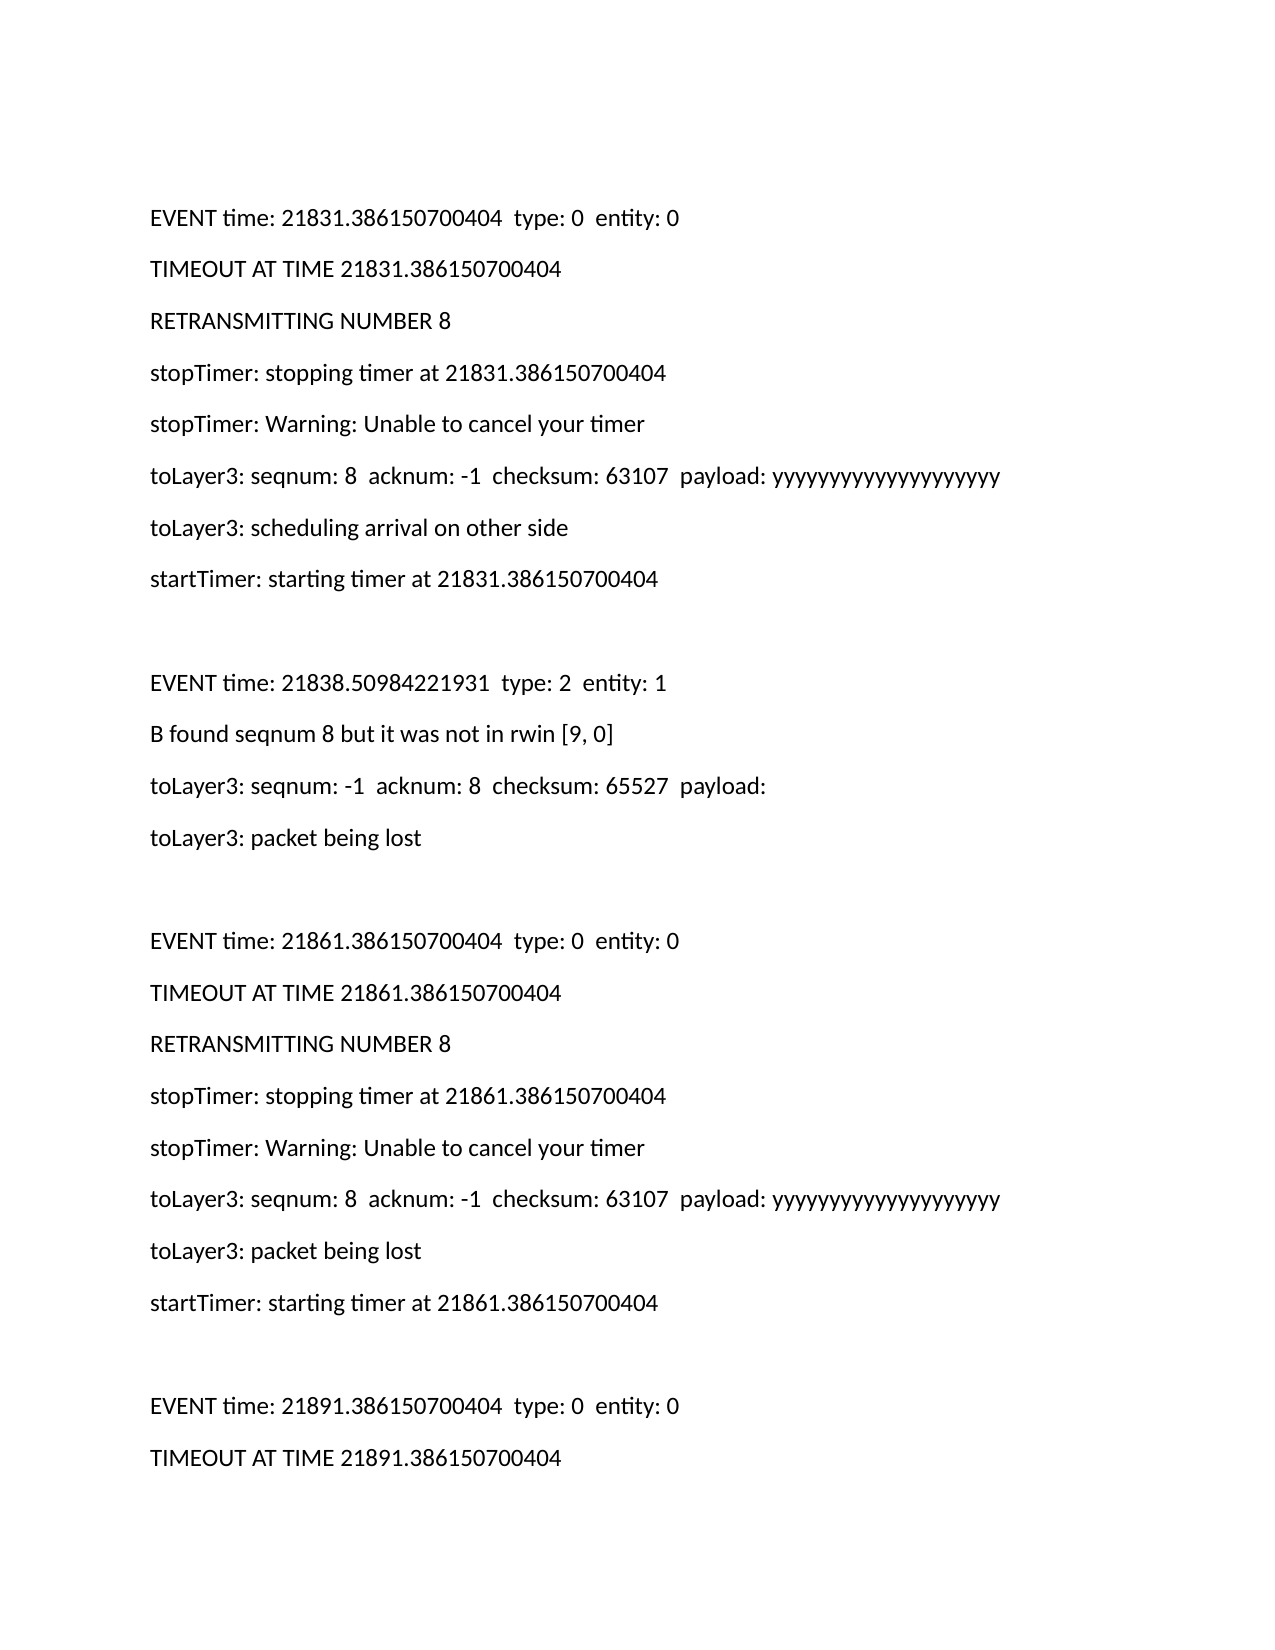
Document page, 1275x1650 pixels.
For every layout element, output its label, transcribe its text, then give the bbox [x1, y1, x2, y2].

text toLayer3: scheduling arrival on other side [150, 512, 1125, 542]
text toLayer3: packet being lost [150, 822, 1125, 852]
text startTimer: starting timer at 21861.386150700404 [150, 1287, 1125, 1317]
text EVENT time: 21838.50984221931 type: 2 entity: 1 [150, 667, 1125, 697]
text TIMEOUT AT TIME 21861.386150700404 [150, 977, 1125, 1007]
text EVENT time: 21831.386150700404 type: 0 entity: 0 [150, 202, 1125, 232]
text toLayer3: seqnum: 8 acknum: -1 checksum: 63107 payload: yyyyyyyyyyyyyyyyyyyy [150, 460, 1125, 491]
text toLayer3: seqnum: 8 acknum: -1 checksum: 63107 payload: yyyyyyyyyyyyyyyyyyyy [150, 1183, 1125, 1214]
text EVENT time: 21861.386150700404 type: 0 entity: 0 [150, 925, 1125, 956]
text startTimer: starting timer at 21831.386150700404 [150, 563, 1125, 594]
text RETRANSMITTING NUMBER 8 [150, 305, 1125, 336]
text TIMEOUT AT TIME 21831.386150700404 [150, 253, 1125, 284]
text EVENT time: 21891.386150700404 type: 0 entity: 0 [150, 1390, 1125, 1421]
text RETRANSMITTING NUMBER 8 [150, 1028, 1125, 1059]
text toLayer3: seqnum: -1 acknum: 8 checksum: 65527 payload: [150, 770, 1125, 801]
text B found seqnum 8 but it was not in rwin [9, 0] [150, 718, 1125, 749]
text toLayer3: packet being lost [150, 1235, 1125, 1266]
text stopTimer: stopping timer at 21861.386150700404 [150, 1080, 1125, 1111]
text stopTimer: Warning: Unable to cancel your timer [150, 1132, 1125, 1162]
text stopTimer: stopping timer at 21831.386150700404 [150, 357, 1125, 387]
text stopTimer: Warning: Unable to cancel your timer [150, 408, 1125, 439]
text TIMEOUT AT TIME 21891.386150700404 [150, 1442, 1125, 1472]
